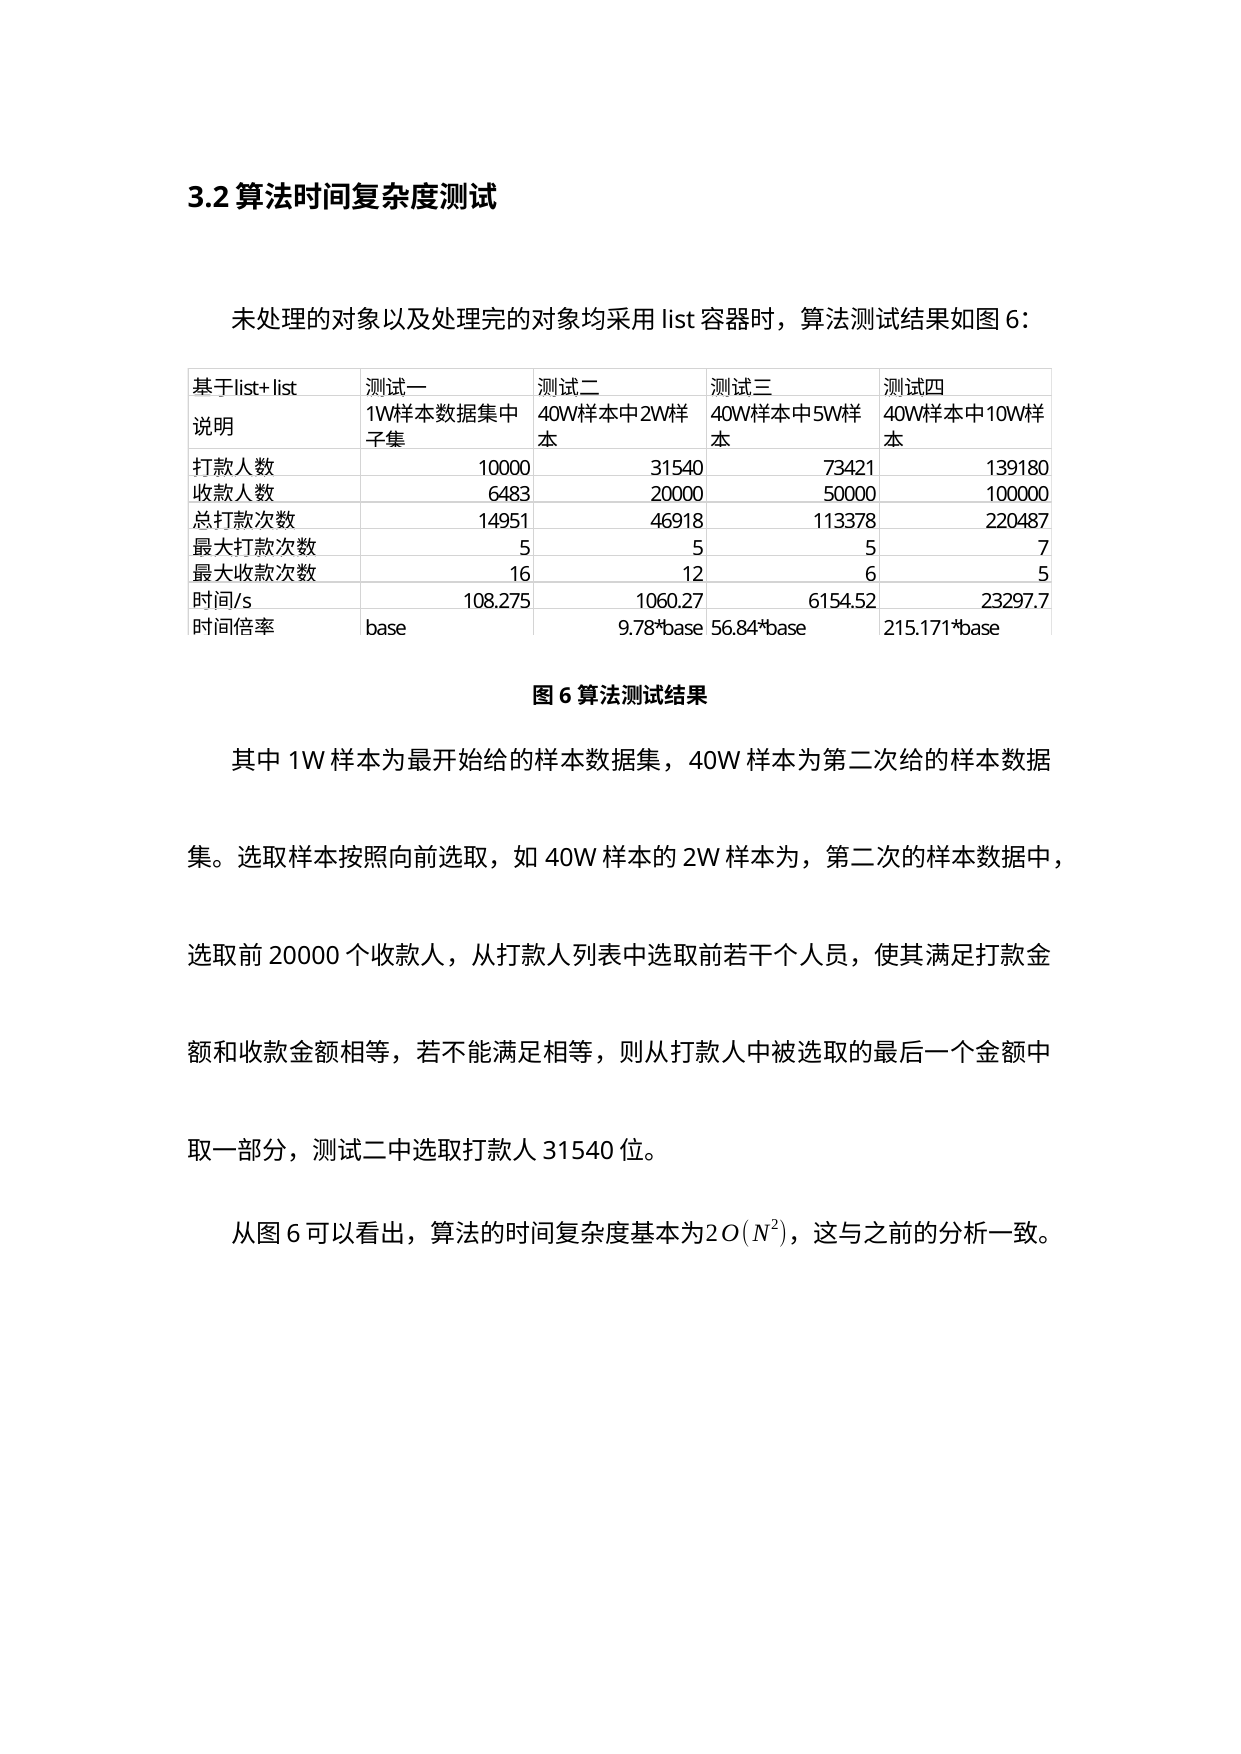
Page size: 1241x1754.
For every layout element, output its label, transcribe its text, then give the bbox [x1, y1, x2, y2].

text 图 6 算法测试结果 [187, 678, 1053, 710]
text 从图6可以看出，算法的时间复杂度基本为，这与之前的分析一致。 [187, 1199, 1053, 1264]
subtitle 3.2算法时间复杂度测试 [187, 162, 1053, 227]
text 未处理的对象以及处理完的对象均采用list容器时，算法测试结果如图6： [187, 285, 1053, 350]
text 其中1W样本为最开始给的样本数据集，40W样本为第二次给的样本数据集。选取样本按照向前选取，如40W样本的2W样本为，第二次的样本数据中，选取前20000个收款人，从打款人列表中选取前若干个人员，使其满足打款金额和收款金额相等，若不能满足相等，则从打款人中被选取的最后一个金额中取一部分，测试二中选取打款人31540位。 [187, 726, 1053, 1181]
